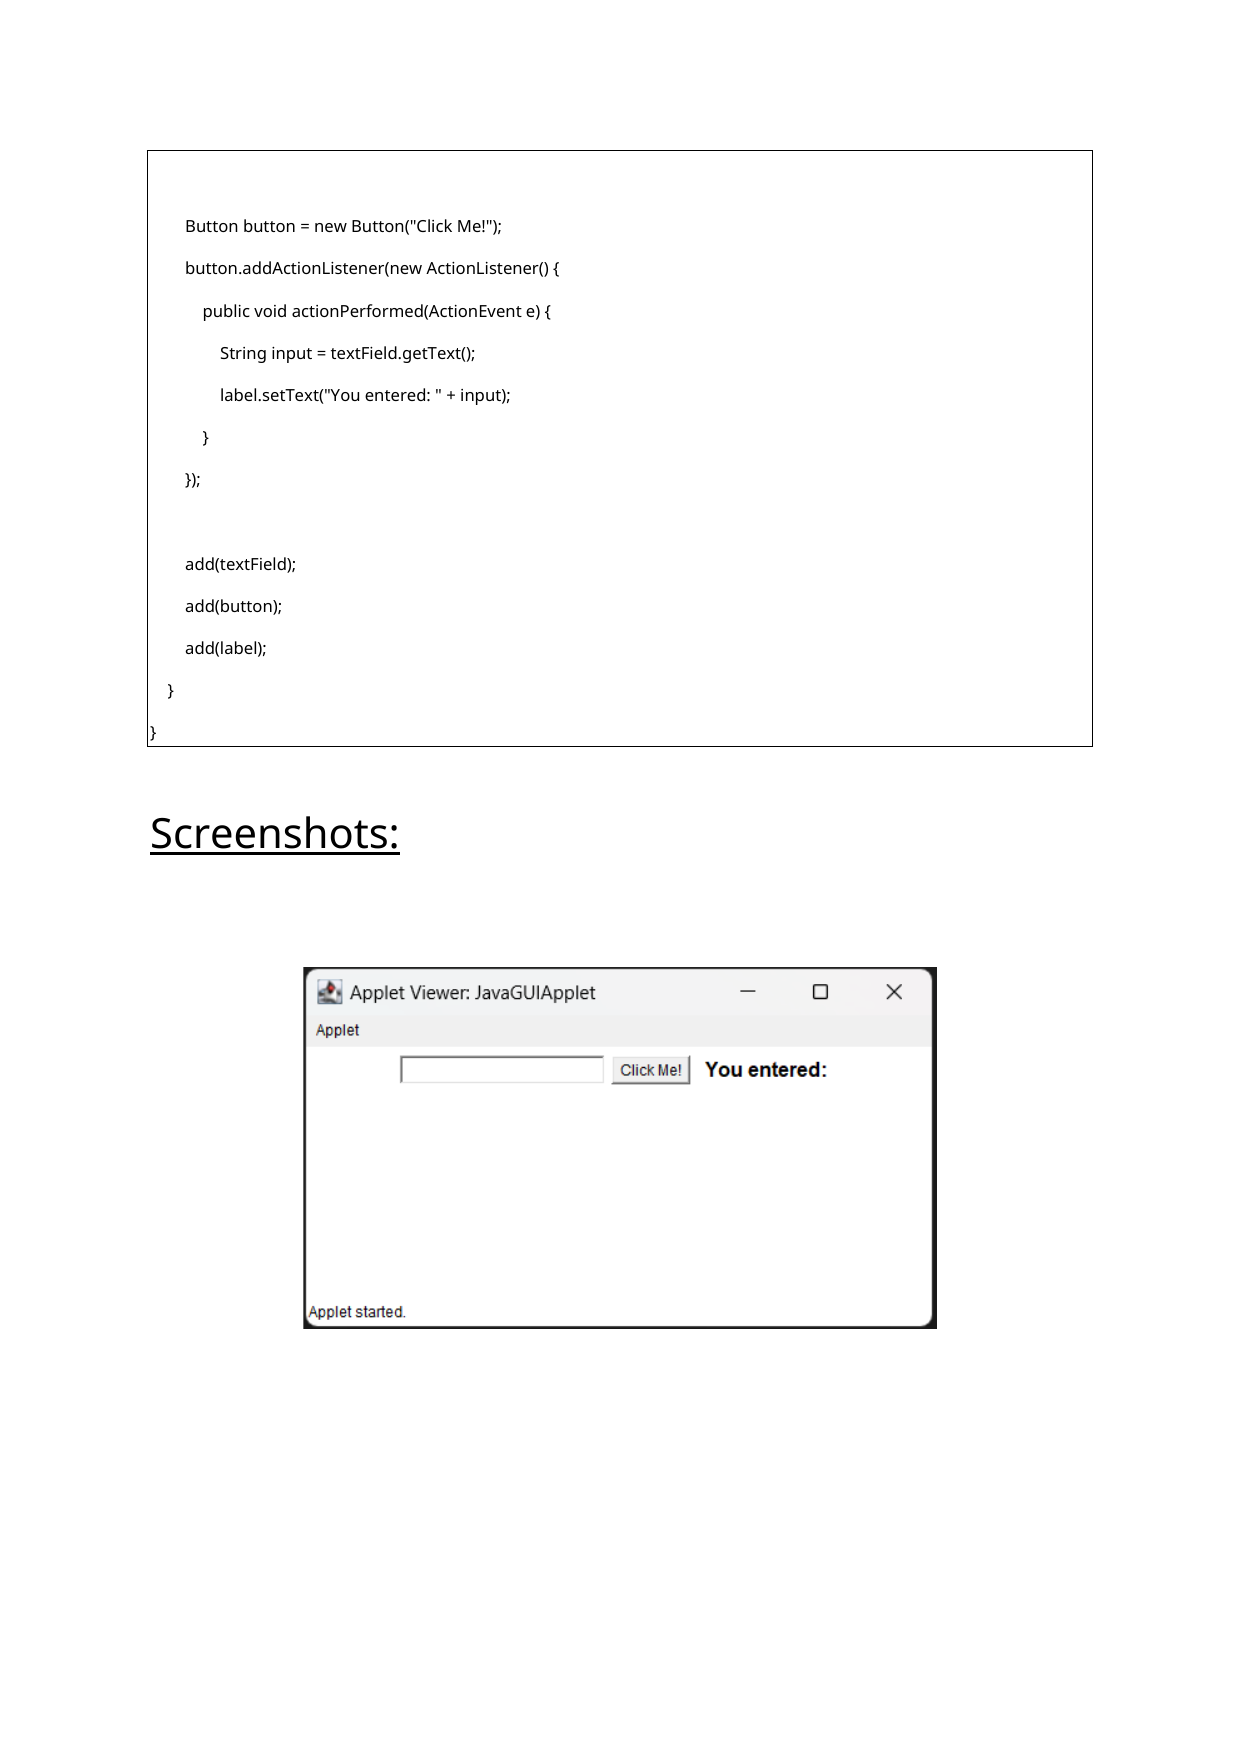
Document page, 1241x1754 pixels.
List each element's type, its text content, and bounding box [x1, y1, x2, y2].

text }); [150, 448, 1090, 491]
picture [303, 967, 937, 1329]
text } [150, 659, 1090, 698]
text String input = textField.getText(); [150, 322, 1090, 364]
text Button button = new Button("Click Me!"); [150, 195, 1090, 237]
text add(button); [150, 575, 1090, 617]
text } [148, 698, 1092, 746]
text label.setText("You entered: " + input); [150, 364, 1090, 406]
text add(label); [150, 617, 1090, 659]
text public void actionPerformed(ActionEvent e) { [150, 280, 1090, 322]
text button.addActionListener(new ActionListener() { [150, 237, 1090, 280]
text Screenshots: [150, 804, 1090, 860]
text add(textField); [150, 533, 1090, 575]
text } [150, 406, 1090, 448]
